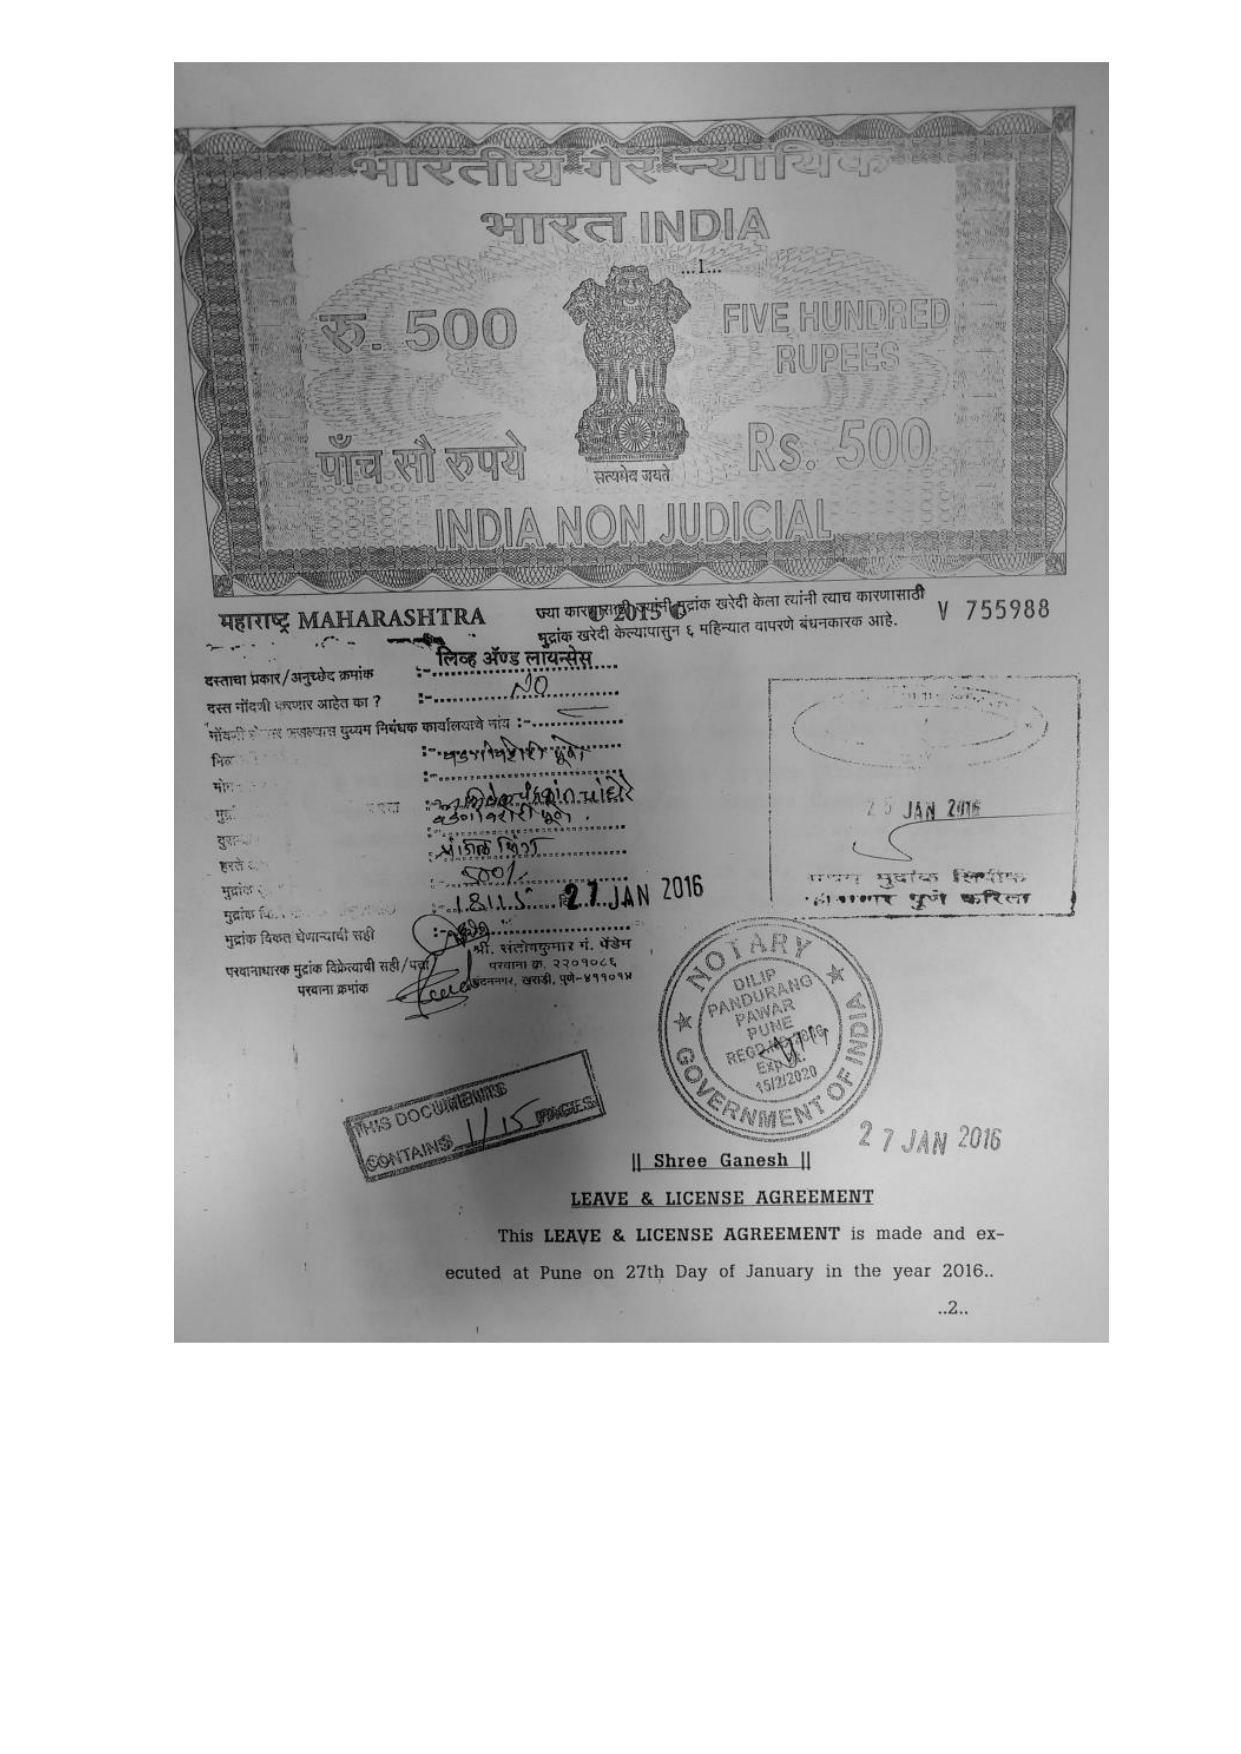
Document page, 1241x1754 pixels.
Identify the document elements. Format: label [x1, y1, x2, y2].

picture [174, 61, 1109, 1344]
